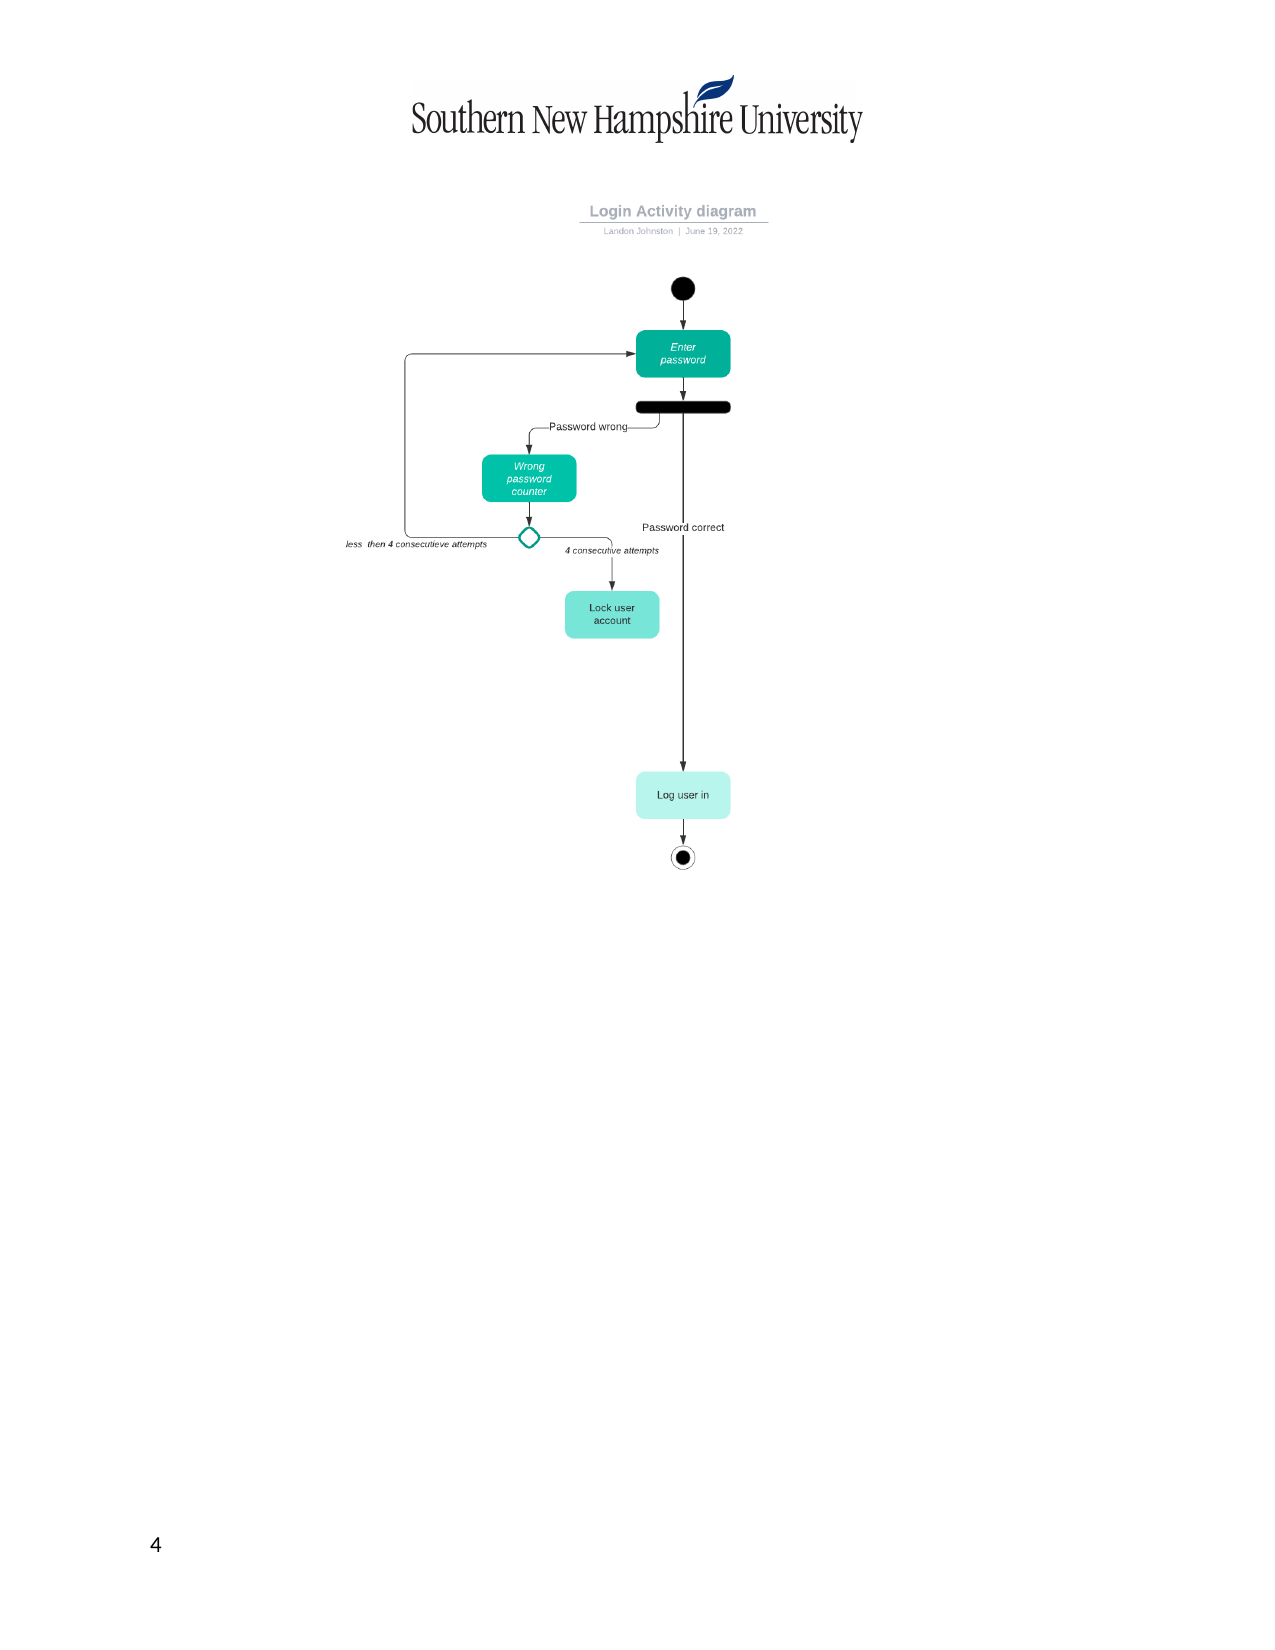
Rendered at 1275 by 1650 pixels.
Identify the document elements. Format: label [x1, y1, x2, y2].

picture [412, 75, 863, 143]
picture [150, 158, 1192, 964]
